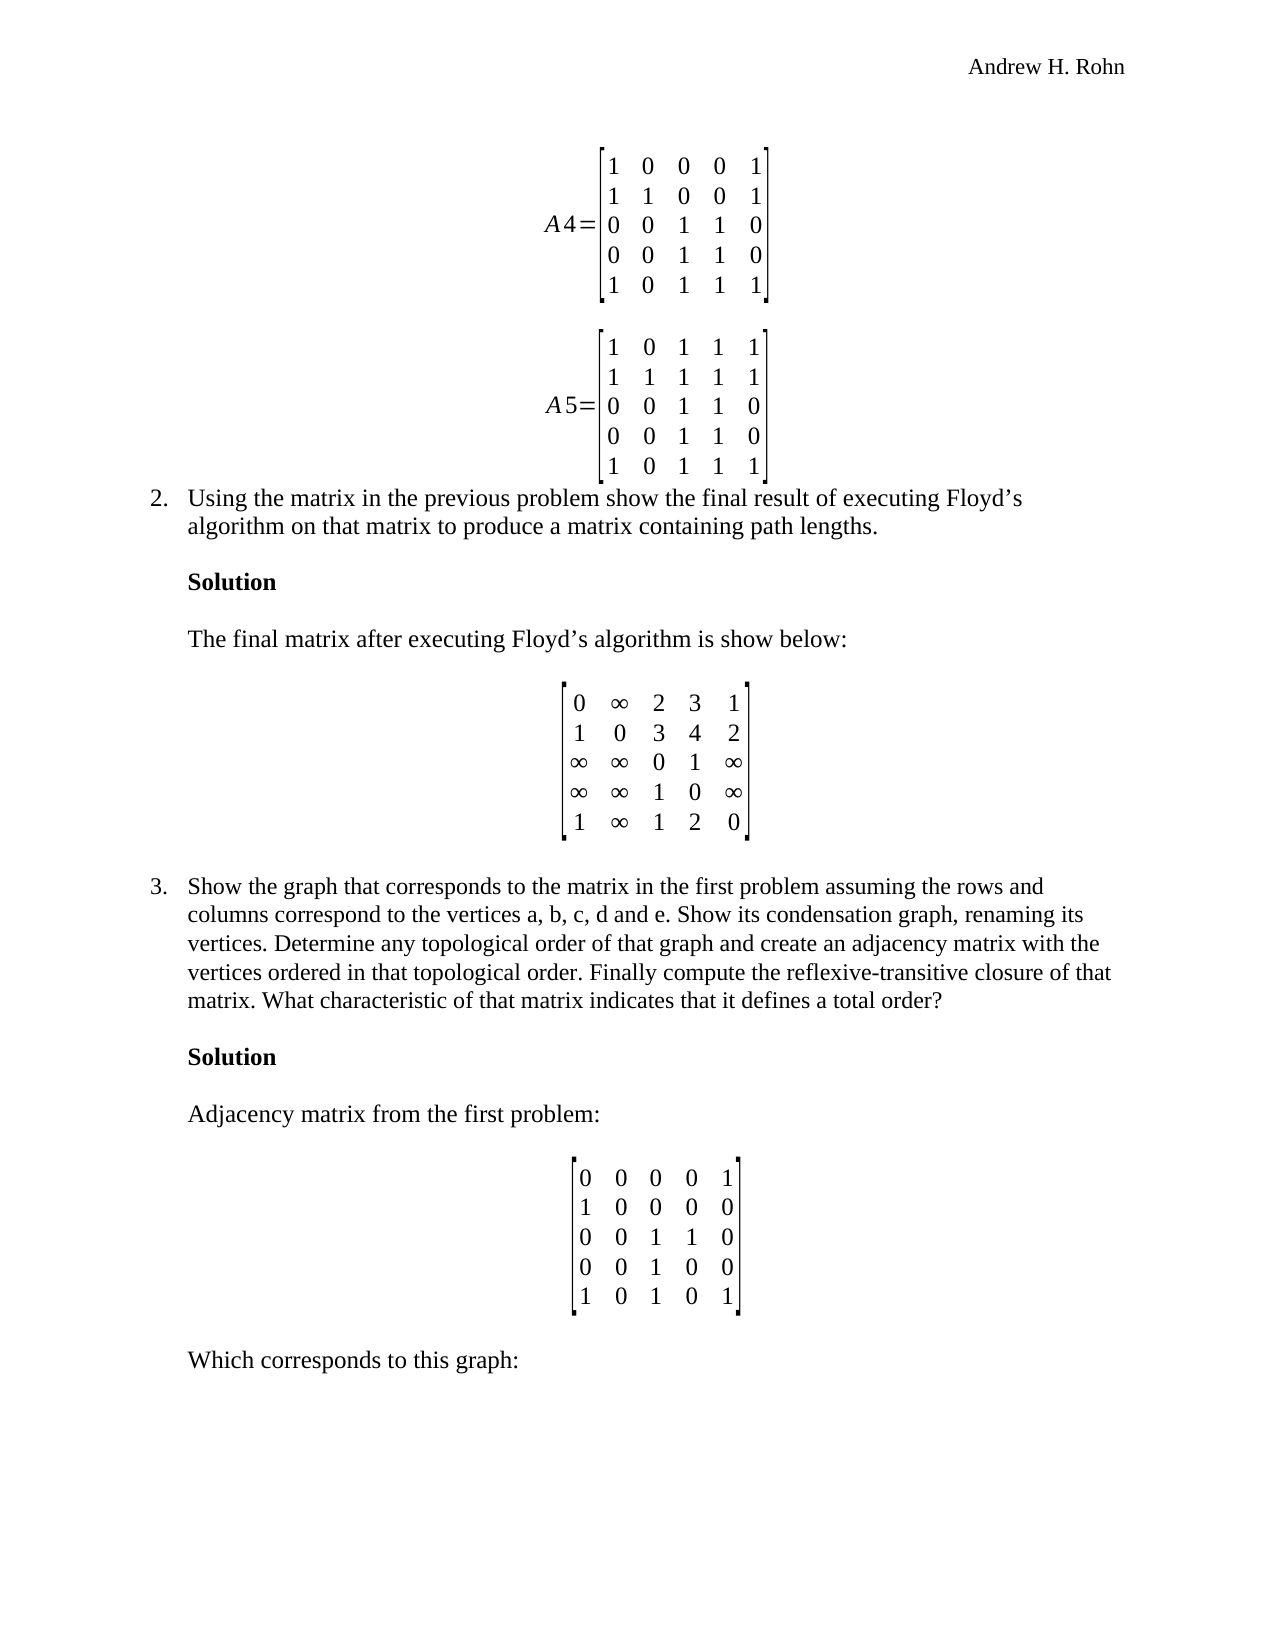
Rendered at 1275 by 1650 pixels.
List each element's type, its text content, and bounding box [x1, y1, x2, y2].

text Solution [187, 1044, 1125, 1071]
text Solution [187, 568, 1023, 596]
text The final matrix after executing Floyd’s algorithm is show below: [187, 625, 1023, 653]
list Using the matrix in the previous problem show the final result of executing Floyd’s algorithm on that matrix to produce a matrix containing path lengths. [150, 484, 1023, 540]
text Which corresponds to this graph: [187, 1346, 1125, 1374]
list Show the graph that corresponds to the matrix in the first problem assuming the rows and columns correspond to the vertices a, b, c, d and e. Show its condensation graph, renaming its vertices. Determine any topological order of that graph and create an adjacency matrix with the vertices ordered in that topological order. Finally compute the reflexive-transitive closure of that matrix. What characteristic of that matrix indicates that it defines a total order? [150, 872, 1123, 1014]
text Adjacency matrix from the first problem: [187, 1100, 1125, 1127]
